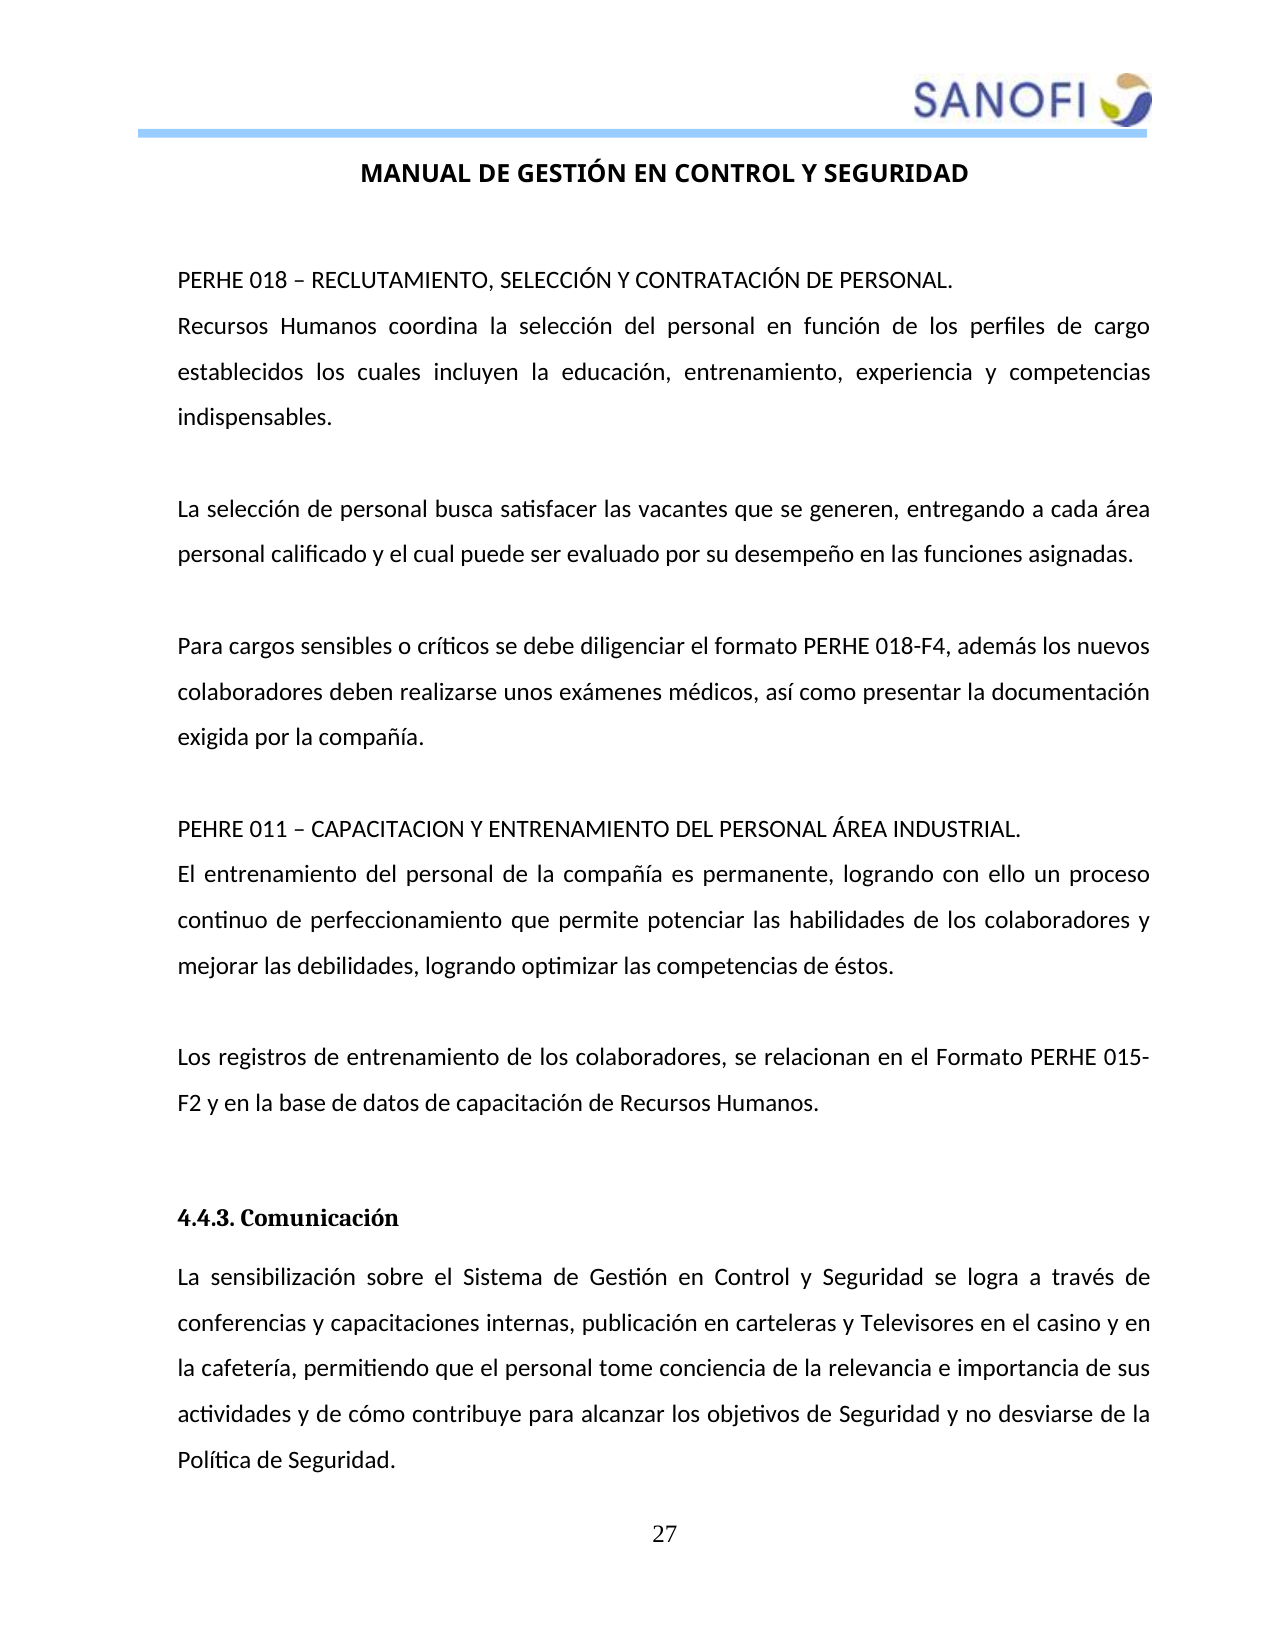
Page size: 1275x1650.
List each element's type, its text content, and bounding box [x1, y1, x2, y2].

text PERHE 018 – RECLUTAMIENTO, SELECCIÓN Y CONTRATACIÓN DE PERSONAL. [177, 264, 1152, 295]
text Recursos Humanos coordina la selección del personal en función de los perfiles de cargo establecidos los cuales incluyen la educación, entrenamiento, experiencia y competencias indispensables. [177, 310, 1152, 432]
text Los registros de entrenamiento de los colaboradores, se relacionan en el Formato PERHE 015-F2 y en la base de datos de capacitación de Recursos Humanos. [177, 1042, 1152, 1118]
subtitle 4.4.3. Comunicación [177, 1203, 1152, 1232]
picture [914, 73, 1152, 127]
text El entrenamiento del personal de la compañía es permanente, logrando con ello un proceso continuo de perfeccionamiento que permite potenciar las habilidades de los colaboradores y mejorar las debilidades, logrando optimizar las competencias de éstos. [177, 859, 1152, 981]
text PEHRE 011 – CAPACITACION Y ENTRENAMIENTO DEL PERSONAL ÁREA INDUSTRIAL. [177, 813, 1152, 843]
text La selección de personal busca satisfacer las vacantes que se generen, entregando a cada área personal calificado y el cual puede ser evaluado por su desempeño en las funciones asignadas. [177, 493, 1152, 569]
text La sensibilización sobre el Sistema de Gestión en Control y Seguridad se logra a través de conferencias y capacitaciones internas, publicación en carteleras y Televisores en el casino y en la cafetería, permitiendo que el personal tome conciencia de la relevancia e importancia de sus actividades y de cómo contribuye para alcanzar los objetivos de Seguridad y no desviarse de la Política de Seguridad. [177, 1261, 1152, 1474]
text Para cargos sensibles o críticos se debe diligenciar el formato PERHE 018-F4, además los nuevos colaboradores deben realizarse unos exámenes médicos, así como presentar la documentación exigida por la compañía. [177, 630, 1152, 752]
